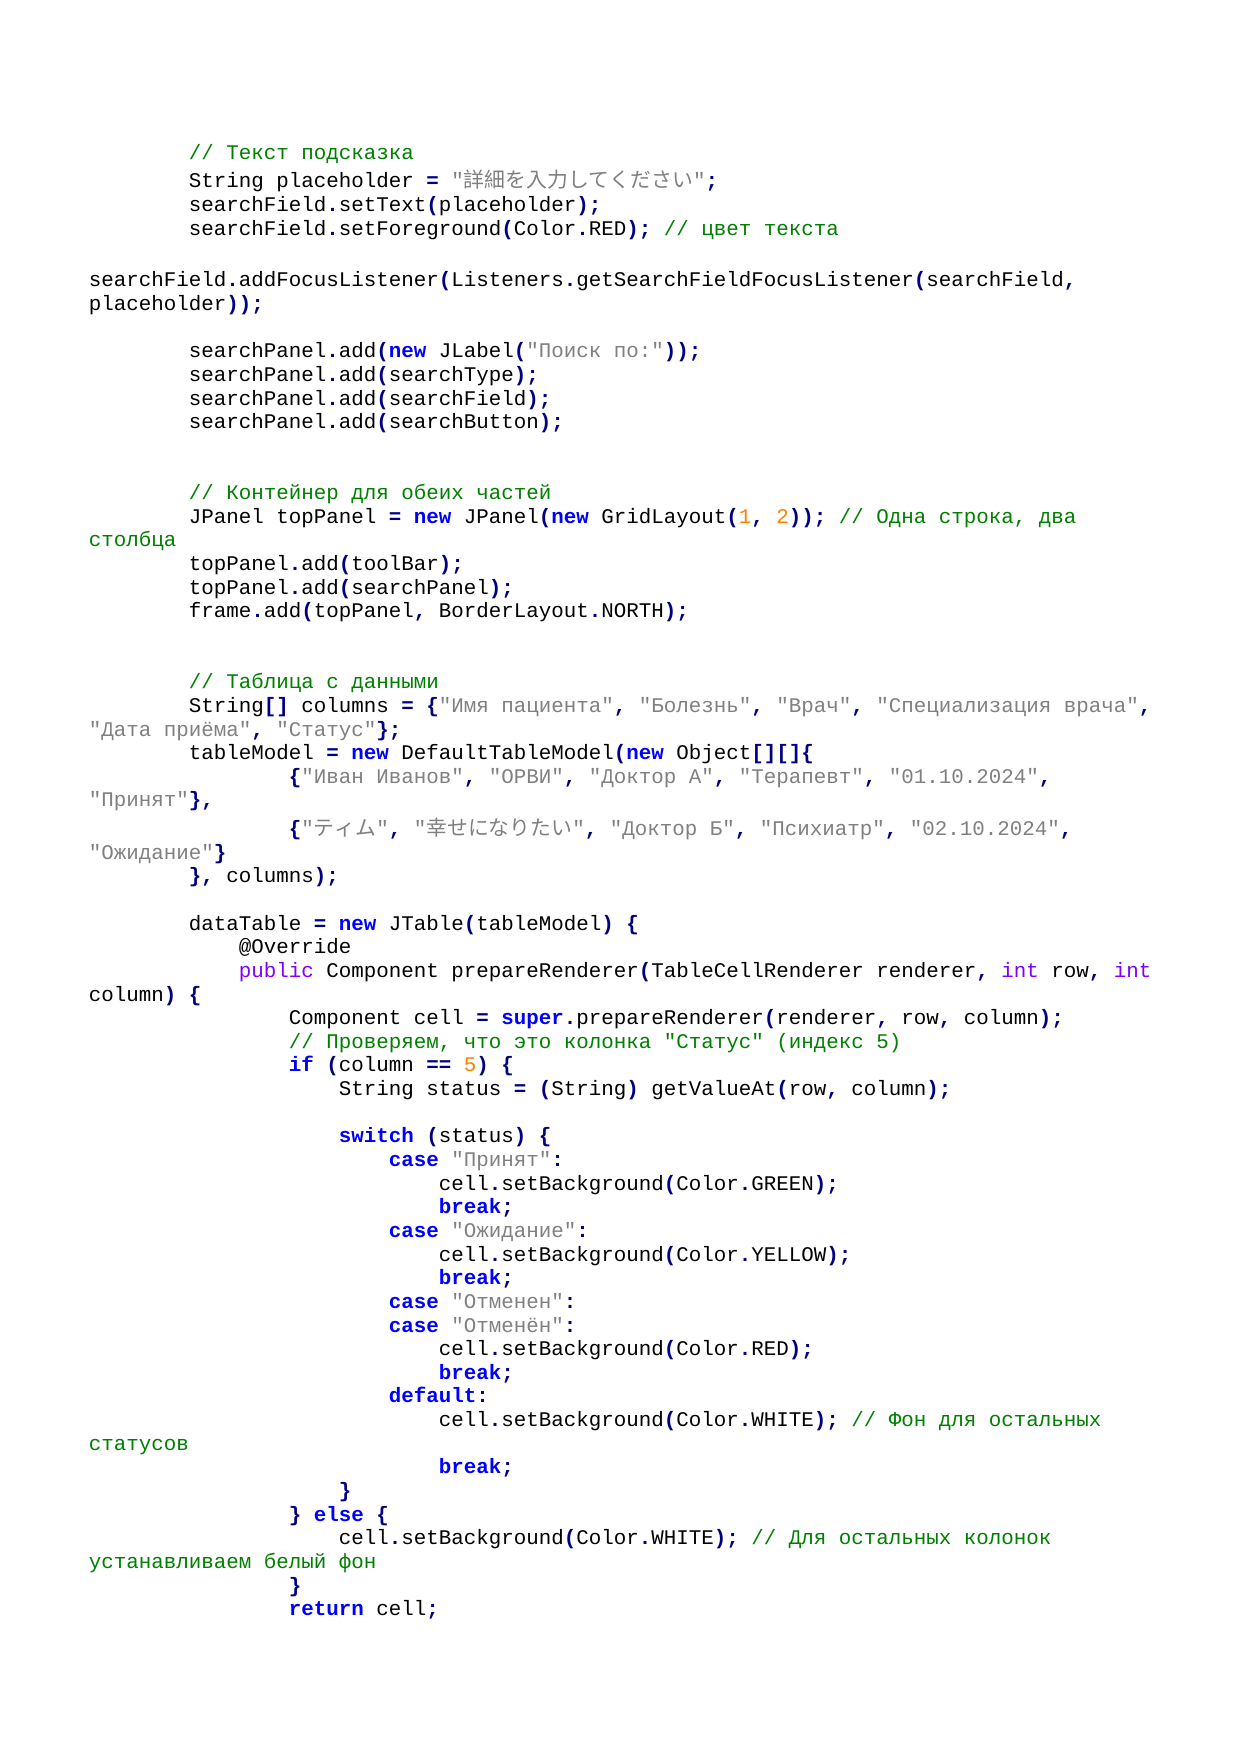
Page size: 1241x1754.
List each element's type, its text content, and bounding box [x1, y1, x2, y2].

text break; [89, 1196, 1152, 1220]
text searchPanel.add(searchButton); [89, 411, 1152, 435]
text case "Ожидание": [89, 1220, 1152, 1244]
text dataTable = new JTable(tableModel) { [89, 913, 1152, 936]
text // Таблица с данными [89, 671, 1152, 695]
text searchPanel.add(searchField); [89, 387, 1152, 411]
text {"ティム", "幸せになりたい", "Доктор Б", "Психиатр", "02.10.2024", "Ожидание"} [89, 813, 1152, 865]
text // Текст подсказка [89, 142, 1152, 165]
text default: [89, 1386, 1152, 1409]
text searchPanel.add(searchType); [89, 364, 1152, 387]
text cell.setBackground(Color.GREEN); [89, 1173, 1152, 1196]
text } [89, 1480, 1152, 1504]
text // Проверяем, что это колонка "Статус" (индекс 5) [89, 1031, 1152, 1054]
text break; [89, 1267, 1152, 1291]
text String[] columns = {"Имя пациента", "Болезнь", "Врач", "Специализация врача", "Дата приёма", "Статус"}; [89, 695, 1152, 742]
text cell.setBackground(Color.WHITE); // Для остальных колонок устанавливаем белый фон [89, 1527, 1152, 1575]
text case "Принят": [89, 1149, 1152, 1173]
text tableModel = new DefaultTableModel(new Object[][]{ [89, 742, 1152, 766]
text cell.setBackground(Color.WHITE); // Фон для остальных статусов [89, 1409, 1152, 1456]
text searchField.setForeground(Color.RED); // цвет текста [89, 218, 1152, 241]
text searchField.addFocusListener(Listeners.getSearchFieldFocusListener(searchField, placeholder)); [89, 241, 1152, 317]
text searchField.setText(placeholder); [89, 194, 1152, 218]
text cell.setBackground(Color.RED); [89, 1338, 1152, 1362]
text switch (status) { [89, 1125, 1152, 1149]
text } [89, 1575, 1152, 1598]
text JPanel topPanel = new JPanel(new GridLayout(1, 2)); // Одна строка, два столбца [89, 506, 1152, 553]
text if (column == 5) { [89, 1054, 1152, 1078]
text break; [89, 1456, 1152, 1480]
text @Override [89, 936, 1152, 960]
text case "Отменен": [89, 1291, 1152, 1314]
text public Component prepareRenderer(TableCellRenderer renderer, int row, int column) { [89, 960, 1152, 1007]
text return cell; [89, 1598, 1152, 1622]
text topPanel.add(searchPanel); [89, 577, 1152, 600]
text Component cell = super.prepareRenderer(renderer, row, column); [89, 1007, 1152, 1031]
text case "Отменён": [89, 1314, 1152, 1338]
text searchPanel.add(new JLabel("Поиск по:")); [89, 340, 1152, 364]
text // Контейнер для обеих частей [89, 482, 1152, 506]
text frame.add(topPanel, BorderLayout.NORTH); [89, 600, 1152, 624]
text {"Иван Иванов", "ОРВИ", "Доктор А", "Терапевт", "01.10.2024", "Принят"}, [89, 766, 1152, 813]
text cell.setBackground(Color.YELLOW); [89, 1244, 1152, 1267]
text String status = (String) getValueAt(row, column); [89, 1078, 1152, 1102]
text String placeholder = "詳細を入力してください"; [89, 165, 1152, 194]
text } else { [89, 1504, 1152, 1527]
text break; [89, 1362, 1152, 1386]
text }, columns); [89, 865, 1152, 889]
text topPanel.add(toolBar); [89, 553, 1152, 577]
